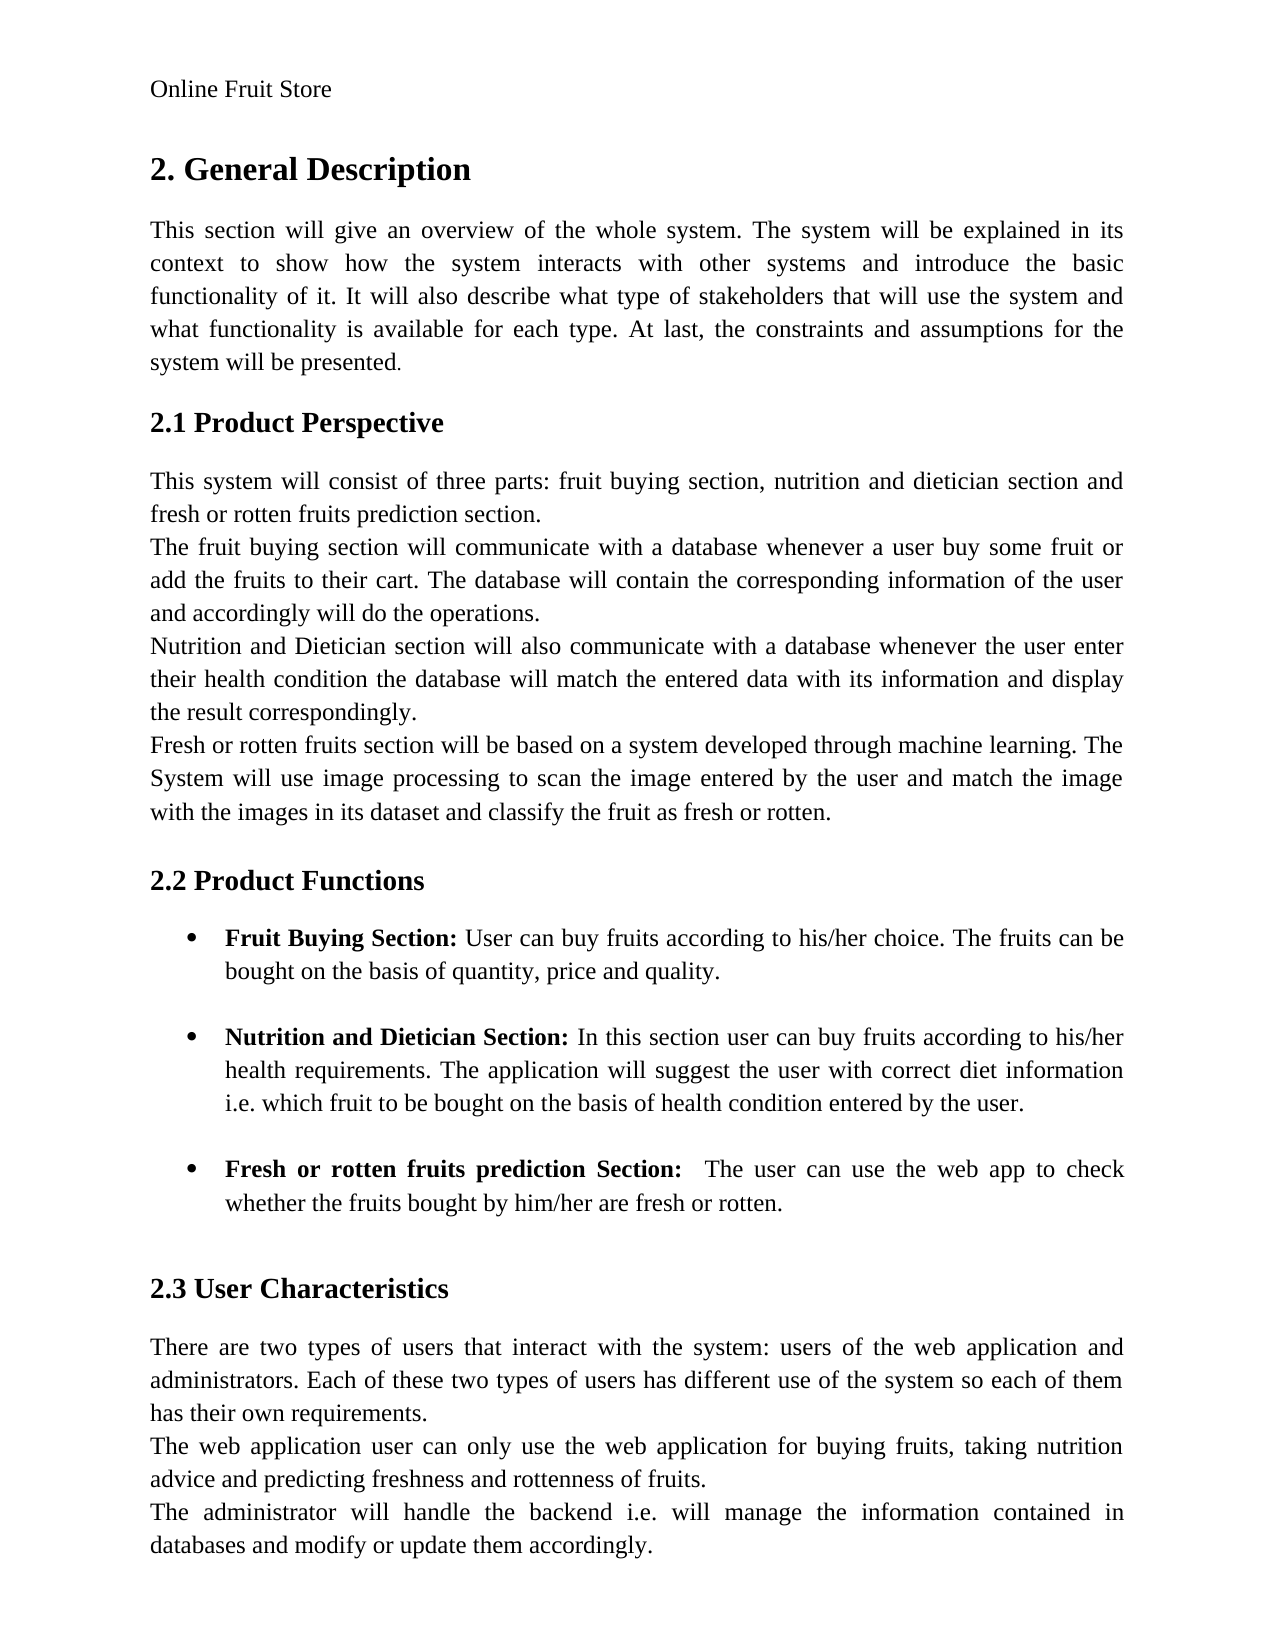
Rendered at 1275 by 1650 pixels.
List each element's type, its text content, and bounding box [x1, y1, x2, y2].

text Nutrition and Dietician section will also communicate with a database whenever the user enter their health condition the database will match the entered data with its information and display the result correspondingly. [150, 631, 1125, 726]
text 2.2 Product Functions [150, 863, 1125, 896]
text There are two types of users that interact with the system: users of the web application and administrators. Each of these two types of users has different use of the system so each of them has their own requirements. [150, 1332, 1125, 1426]
list Nutrition and Dietician Section: In this section user can buy fruits according to his/her health requirements. The application will suggest the user with correct diet information i.e. which fruit to be bought on the basis of health condition entered by the user. [187, 1022, 1125, 1117]
text 2.1 Product Perspective [150, 406, 1125, 439]
text This section will give an overview of the whole system. The system will be explained in its context to show how the system interacts with other systems and introduce the basic functionality of it. It will also describe what type of stakeholders that will use the system and what functionality is available for each type. At last, the constraints and assumptions for the system will be presented. [150, 215, 1125, 376]
text The web application user can only use the web application for buying fruits, taking nutrition advice and predicting freshness and rottenness of fruits. [150, 1431, 1125, 1492]
list Fresh or rotten fruits prediction Section: The user can use the web app to check whether the fruits bought by him/her are fresh or rotten. [187, 1154, 1125, 1216]
text 2. General Description [150, 149, 1125, 188]
text 2.3 User Characteristics [150, 1271, 1125, 1304]
text This system will consist of three parts: fruit buying section, nutrition and dietician section and fresh or rotten fruits prediction section. [150, 466, 1125, 528]
text The fruit buying section will communicate with a database whenever a user buy some fruit or add the fruits to their cart. The database will contain the corresponding information of the user and accordingly will do the operations. [150, 532, 1125, 627]
text Online Fruit Store [150, 74, 1125, 103]
text Fresh or rotten fruits section will be based on a system developed through machine learning. The System will use image processing to scan the image entered by the user and match the image with the images in its dataset and classify the fruit as fresh or rotten. [150, 731, 1125, 825]
text The administrator will handle the backend i.e. will manage the information contained in databases and modify or update them accordingly. [150, 1497, 1125, 1558]
list Fruit Buying Section: User can buy fruits according to his/her choice. The fruits can be bought on the basis of quantity, price and quality. [187, 923, 1125, 985]
